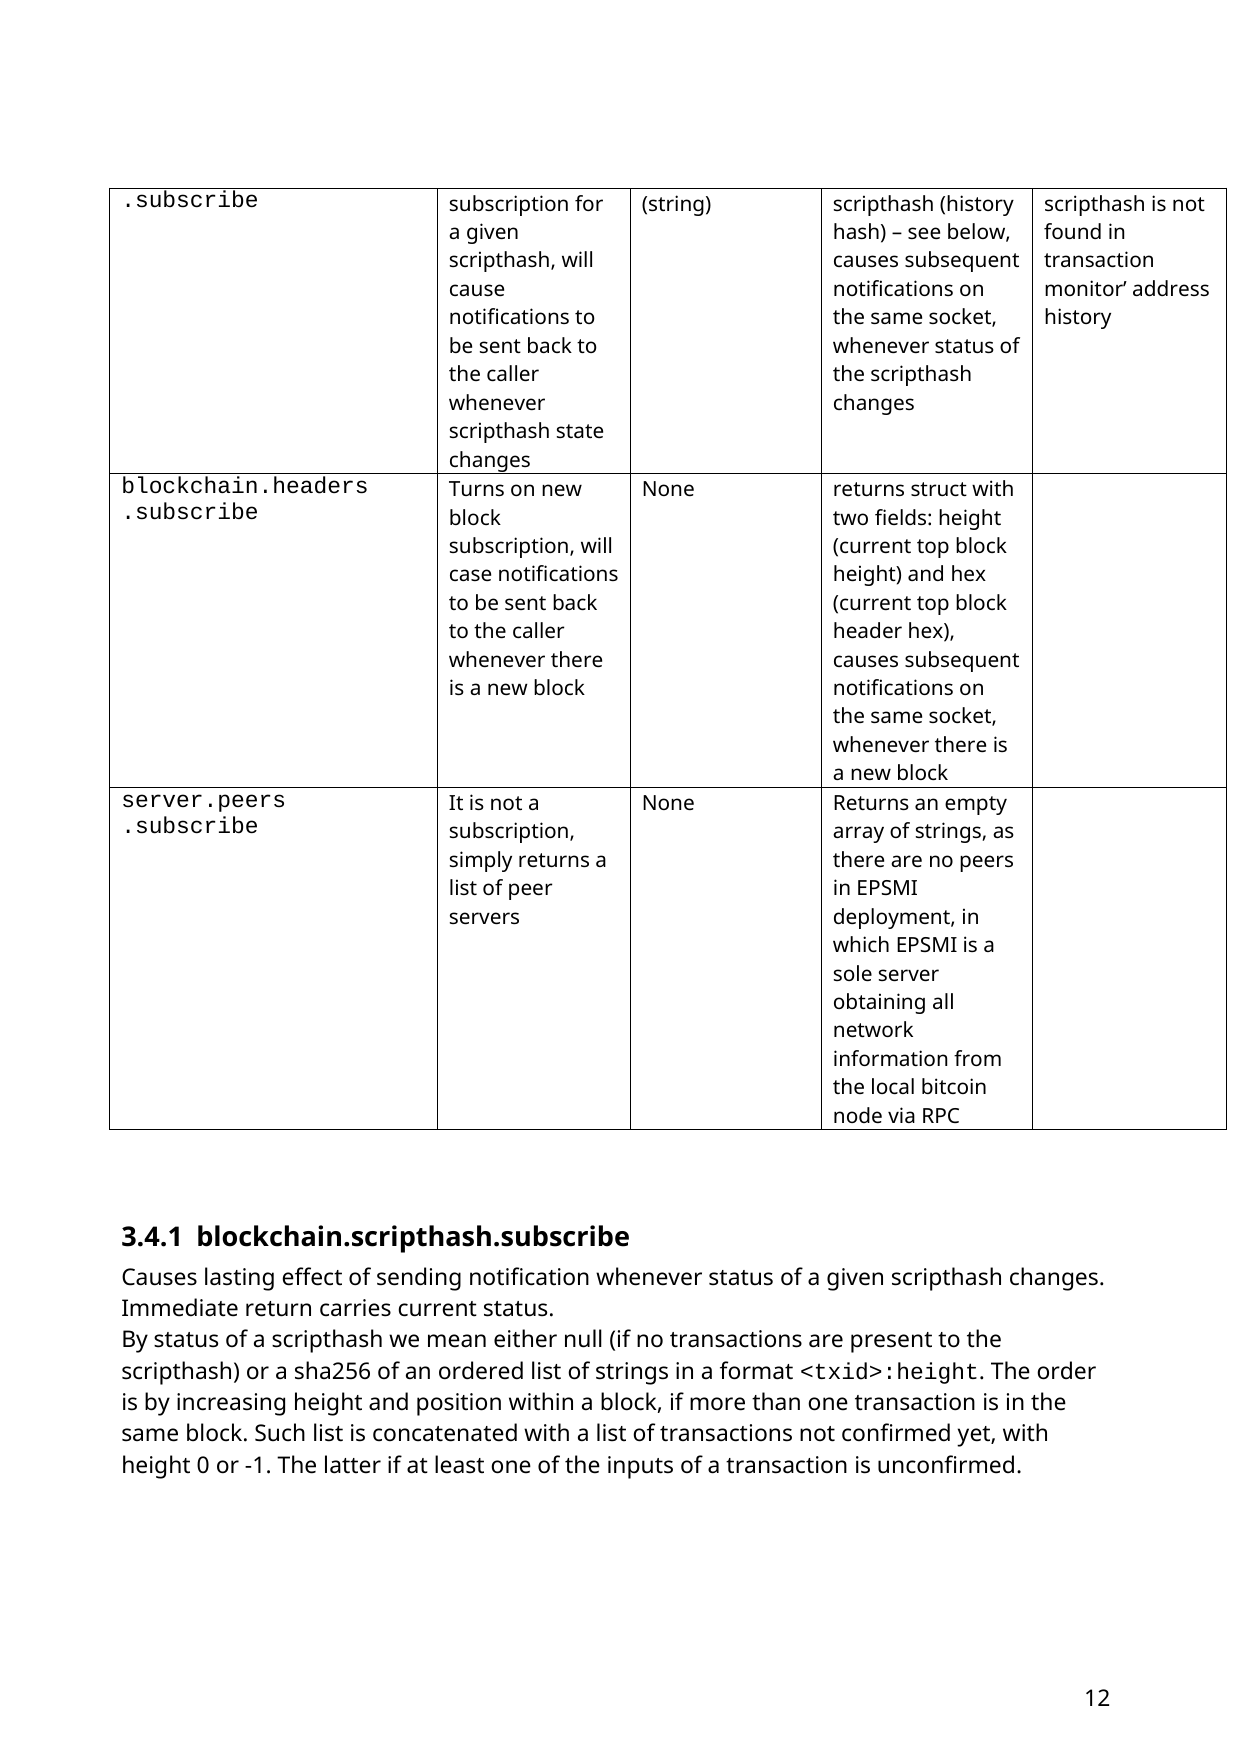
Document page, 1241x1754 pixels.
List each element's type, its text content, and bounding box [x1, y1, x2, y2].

table_cell scripthash (string) [631, 189, 821, 473]
table_cell [1033, 474, 1226, 787]
table_cell Error if scripthash is not found in transaction monitor’ address history [1033, 189, 1226, 473]
table_cell None [631, 474, 821, 787]
table_cell Returns an empty array of strings, as there are no peers in EPSMI deployment, in which EPSMI is a sole server obtaining all network information from the local bitcoin node via RPC [822, 788, 1032, 1129]
table_cell None [631, 788, 821, 1129]
subtitle blockchain.scripthash.subscribe [121, 1218, 1110, 1255]
table_cell Turns on subscription for a given scripthash, will cause notifications to be sent back to the caller whenever scripthash state changes [438, 189, 630, 473]
table_cell server.peers .subscribe [110, 788, 437, 1129]
table_cell Turns on new block subscription, will case notifications to be sent back to the caller whenever there is a new block [438, 474, 630, 787]
table_cell blockchain.scripthash .subscribe [110, 189, 437, 473]
table_cell status of the scripthash (history hash) – see below, causes subsequent notifications on the same socket, whenever status of the scripthash changes [822, 189, 1032, 473]
table_cell [1033, 788, 1226, 1129]
text Causes lasting effect of sending notification whenever status of a given scripthash changes. Immediate return carries current status. [121, 1261, 1110, 1323]
table_cell returns struct with two fields: height (current top block height) and hex (current top block header hex), causes subsequent notifications on the same socket, whenever there is a new block [822, 474, 1032, 787]
table_cell It is not a subscription, simply returns a list of peer servers [438, 788, 630, 1129]
table_cell blockchain.headers .subscribe [110, 474, 437, 787]
